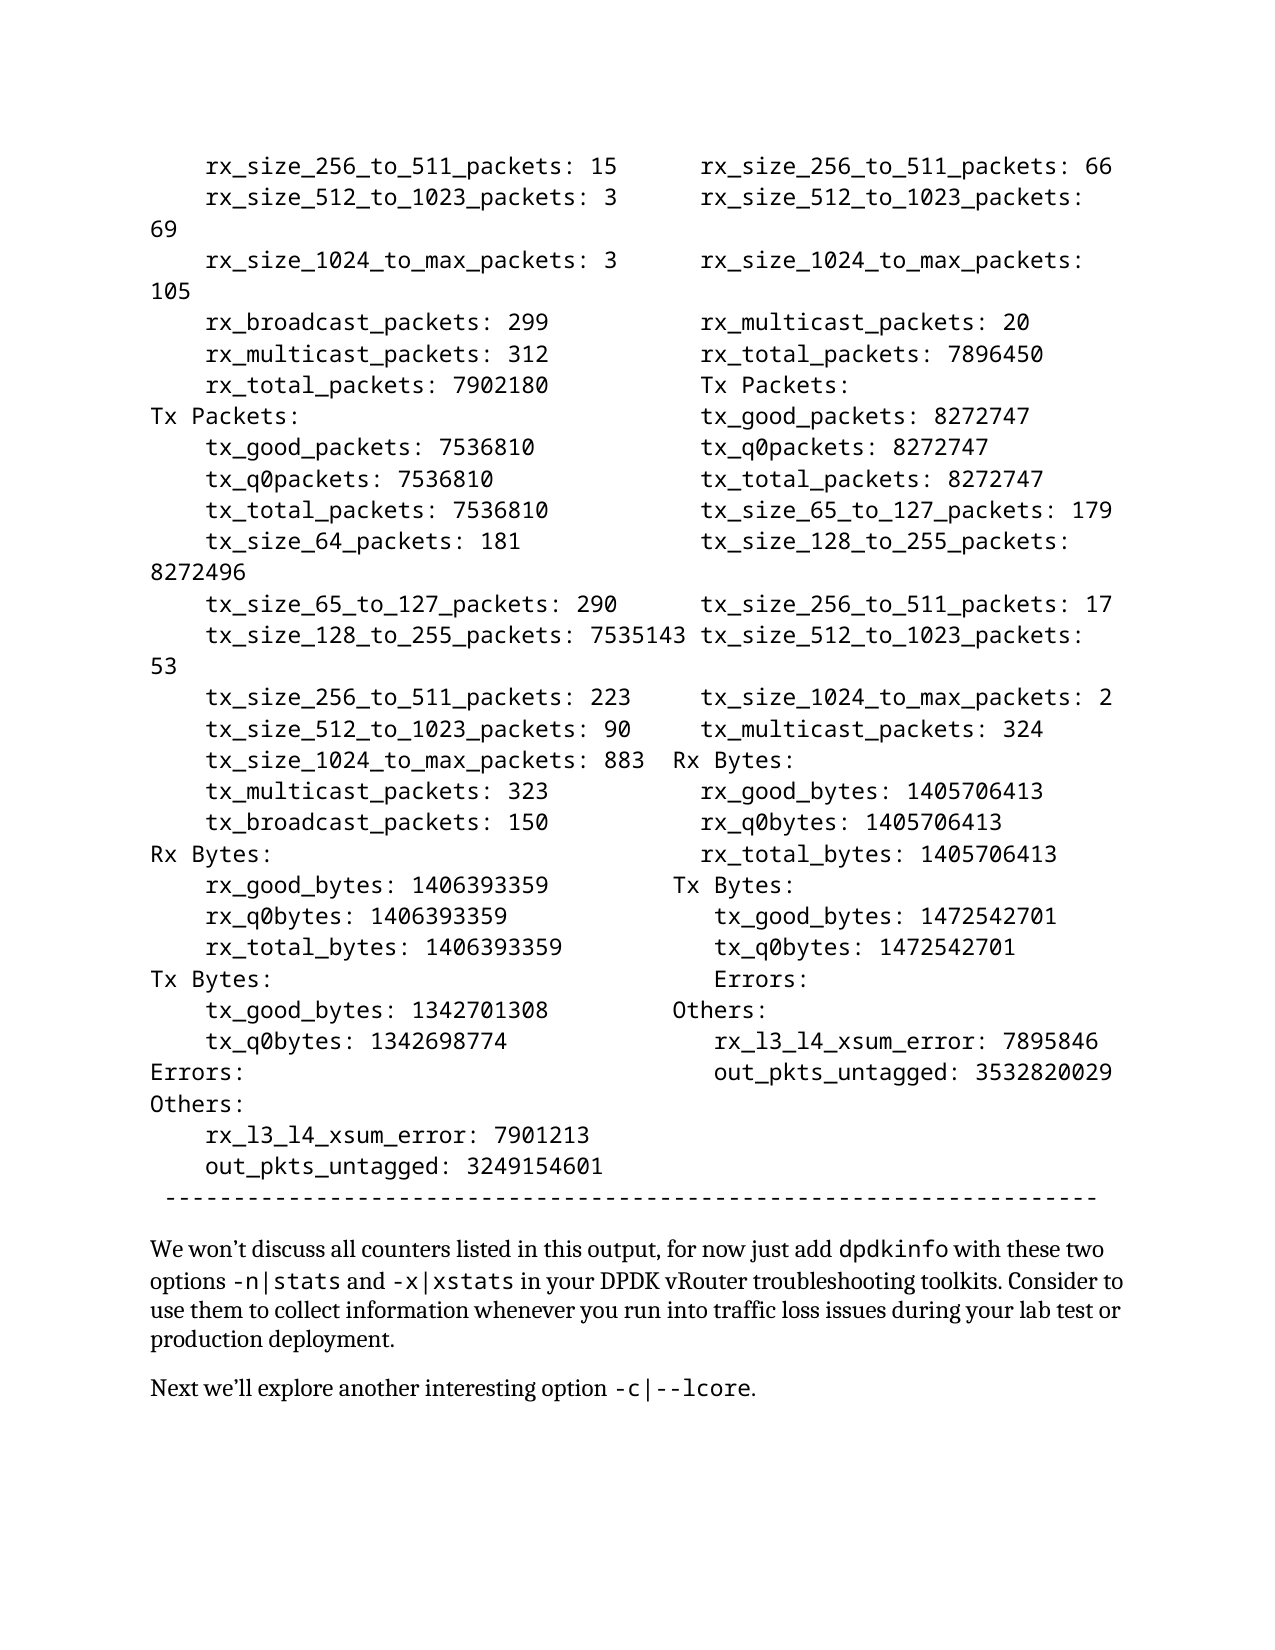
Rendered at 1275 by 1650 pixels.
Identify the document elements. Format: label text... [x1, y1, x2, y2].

text Next we’ll explore another interesting option -c|--lcore. [150, 1372, 1125, 1403]
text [150, 150, 1125, 1212]
text We won’t discuss all counters listed in this output, for now just add dpdkinfo with these two options -n|stats and -x|xstats in your DPDK vRouter troubleshooting toolkits. Consider to use them to collect information whenever you run into traffic loss issues during your lab test or production deployment. [150, 1233, 1125, 1353]
